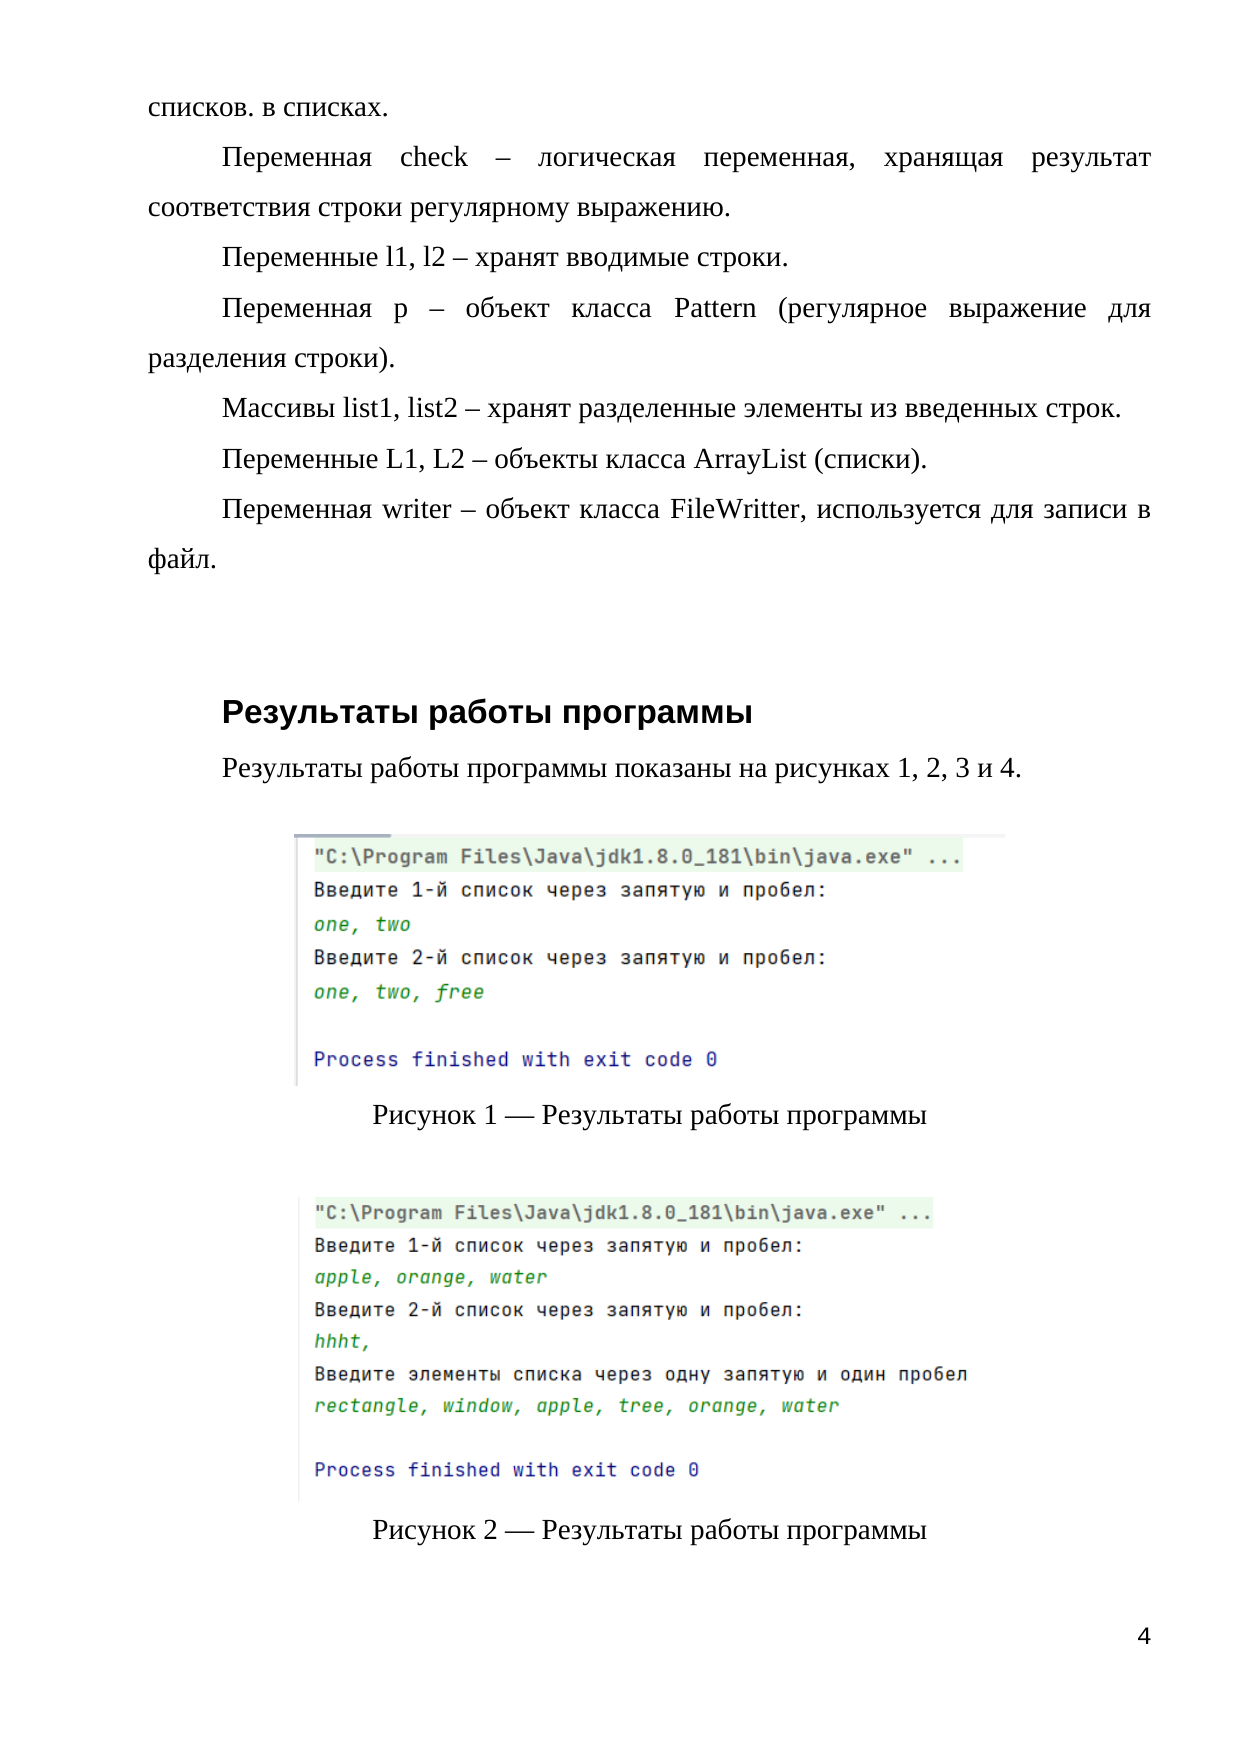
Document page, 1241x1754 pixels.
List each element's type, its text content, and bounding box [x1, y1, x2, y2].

text Рисунок 2 — Результаты работы программы [148, 1512, 1152, 1546]
text Переменная р – объект класса Pattern (регулярное выражение для разделения строки). [148, 290, 1152, 374]
text Результаты работы программы показаны на рисунках 1, 2, 3 и 4. [148, 750, 1152, 783]
text Переменные s1, s2 – хранят считываемые итераторами объекты из списков. в списках. [148, 89, 1152, 122]
text Переменная check – логическая переменная, хранящая результат соответствия строки регулярному выражению. [148, 139, 1152, 223]
picture [298, 1197, 1001, 1501]
text Переменные l1, l2 – хранят вводимые строки. [148, 239, 1152, 273]
text Переменная writer – объект класса FileWritter, используется для записи в файл. [148, 491, 1152, 575]
text Рисунок 1 — Результаты работы программы [148, 1097, 1152, 1130]
picture [294, 834, 1006, 1086]
text Переменные L1, L2 – объекты класса ArrayList (списки). [148, 441, 1152, 474]
subtitle Результаты работы программы [148, 692, 1152, 731]
text Массивы list1, list2 – хранят разделенные элементы из введенных строк. [148, 391, 1152, 424]
